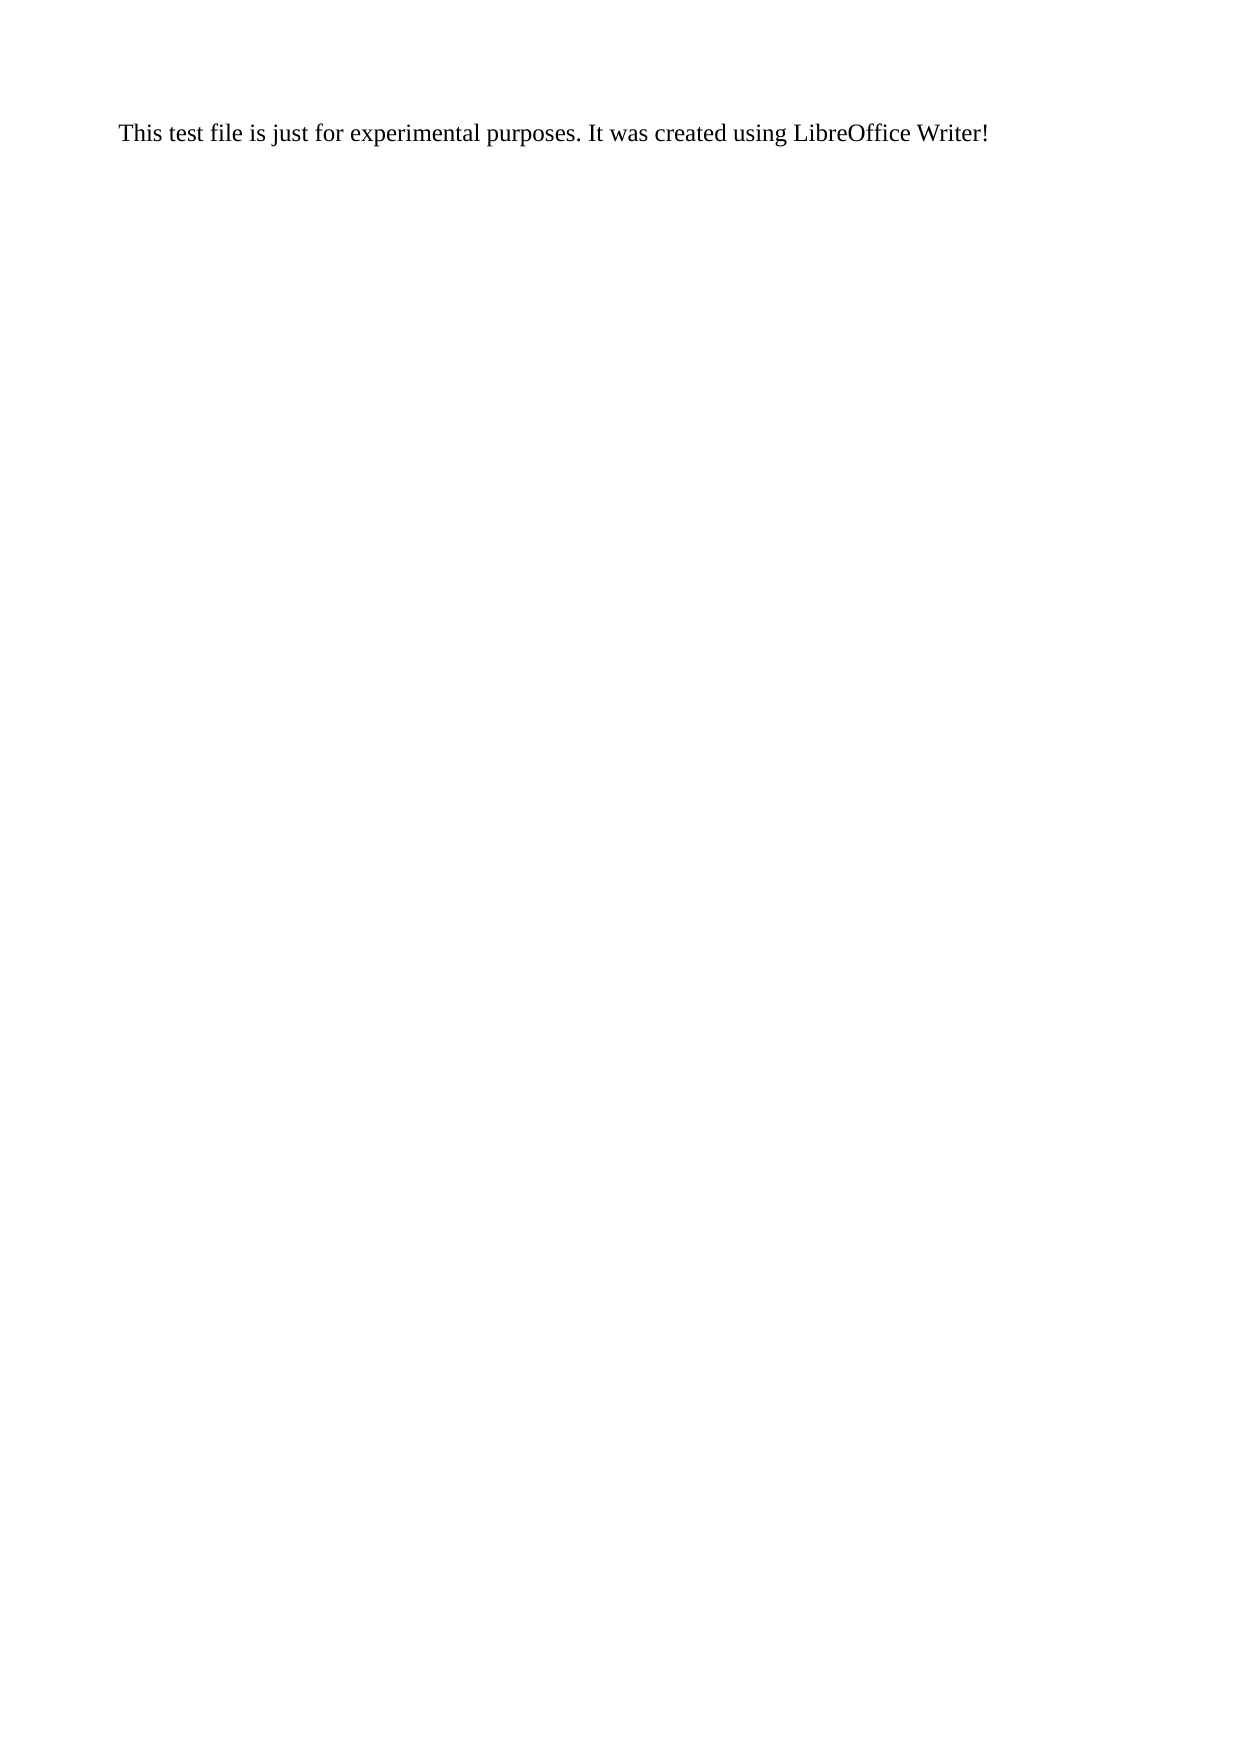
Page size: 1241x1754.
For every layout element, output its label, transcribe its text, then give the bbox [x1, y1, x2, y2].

text This test file is just for experimental purposes. It was created using LibreOffice Writer! [118, 118, 1122, 147]
